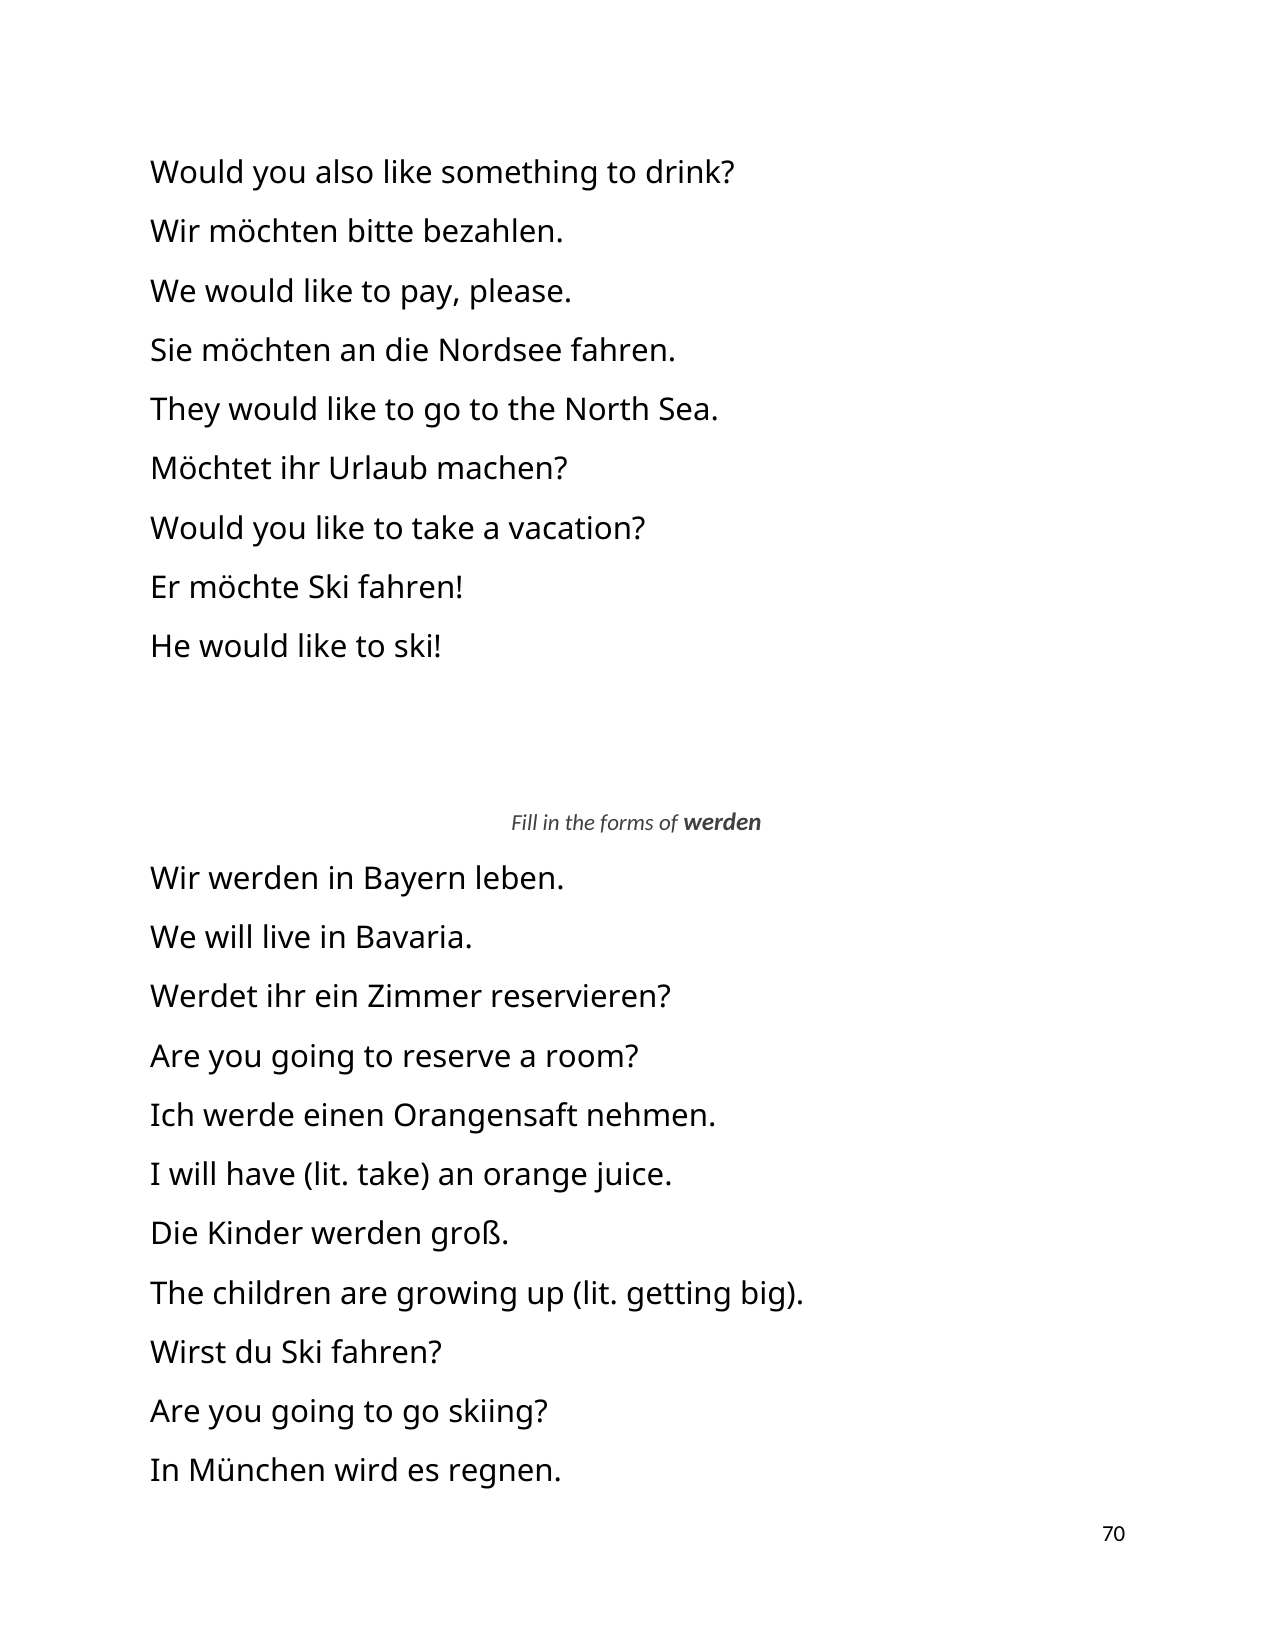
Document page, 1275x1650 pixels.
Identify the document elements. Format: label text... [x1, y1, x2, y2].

text Sie möchten an die Nordsee fahren. [150, 328, 1125, 370]
text Would you like to take a vacation? [150, 506, 1125, 548]
text Fill in the forms of werden [240, 806, 1035, 837]
text Are you going to reserve a room? [150, 1033, 1125, 1076]
text Would you also like something to drink? [150, 150, 1125, 193]
text Möchtet ihr Urlaub machen? [150, 446, 1125, 489]
text Wir werden in Bayern leben. [150, 856, 1125, 898]
text The children are growing up (lit. getting big). [150, 1271, 1125, 1313]
text Wir möchten bitte bezahlen. [150, 209, 1125, 252]
text Er möchte Ski fahren! [150, 565, 1125, 607]
text We would like to pay, please. [150, 268, 1125, 311]
text Wirst du Ski fahren? [150, 1330, 1125, 1372]
text Are you going to go skiing? [150, 1389, 1125, 1432]
text He would like to ski! [150, 624, 1125, 667]
text I will have (lit. take) an orange juice. [150, 1152, 1125, 1195]
text They would like to go to the North Sea. [150, 387, 1125, 430]
text Die Kinder werden groß. [150, 1211, 1125, 1254]
text Werdet ihr ein Zimmer reservieren? [150, 974, 1125, 1017]
text We will live in Bavaria. [150, 915, 1125, 958]
text In München wird es regnen. [150, 1448, 600, 1491]
text Ich werde einen Orangensaft nehmen. [150, 1093, 1125, 1135]
